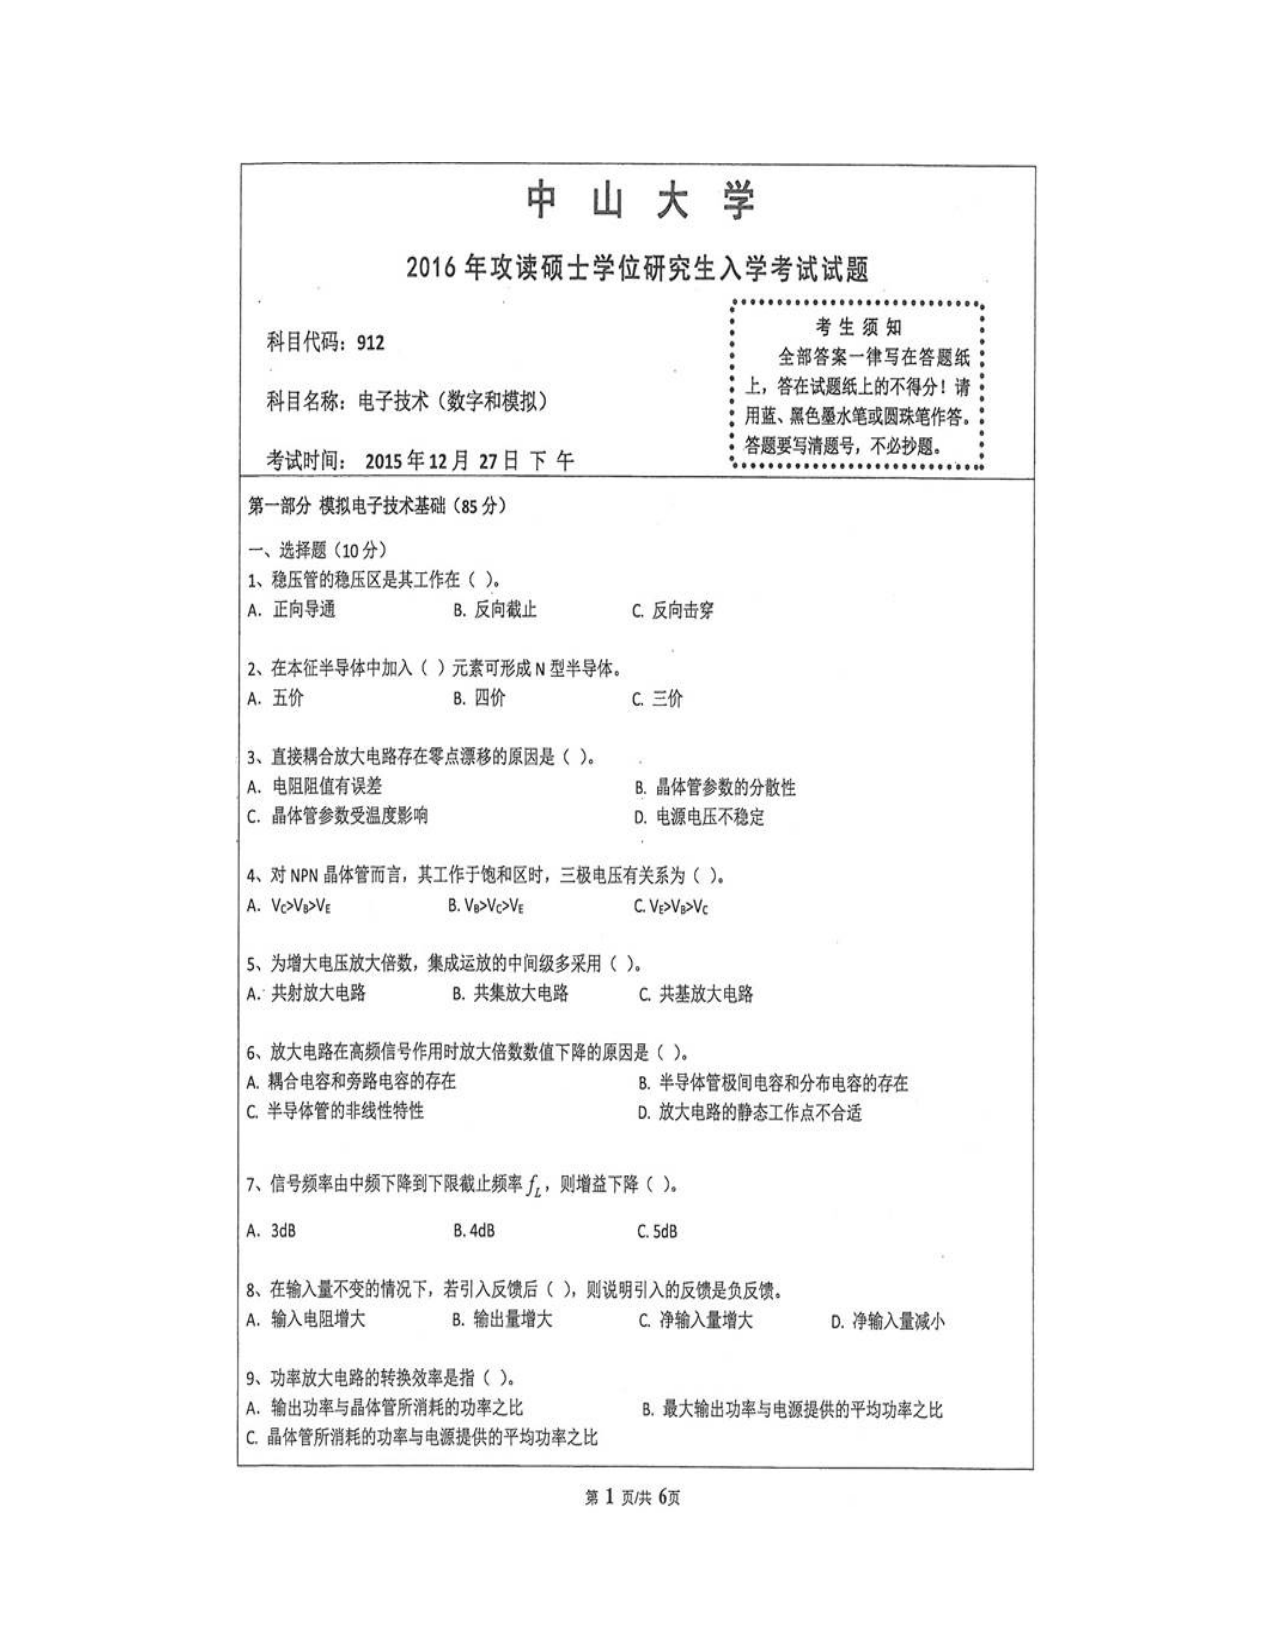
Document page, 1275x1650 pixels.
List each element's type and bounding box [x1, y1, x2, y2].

picture [235, 162, 1040, 1513]
